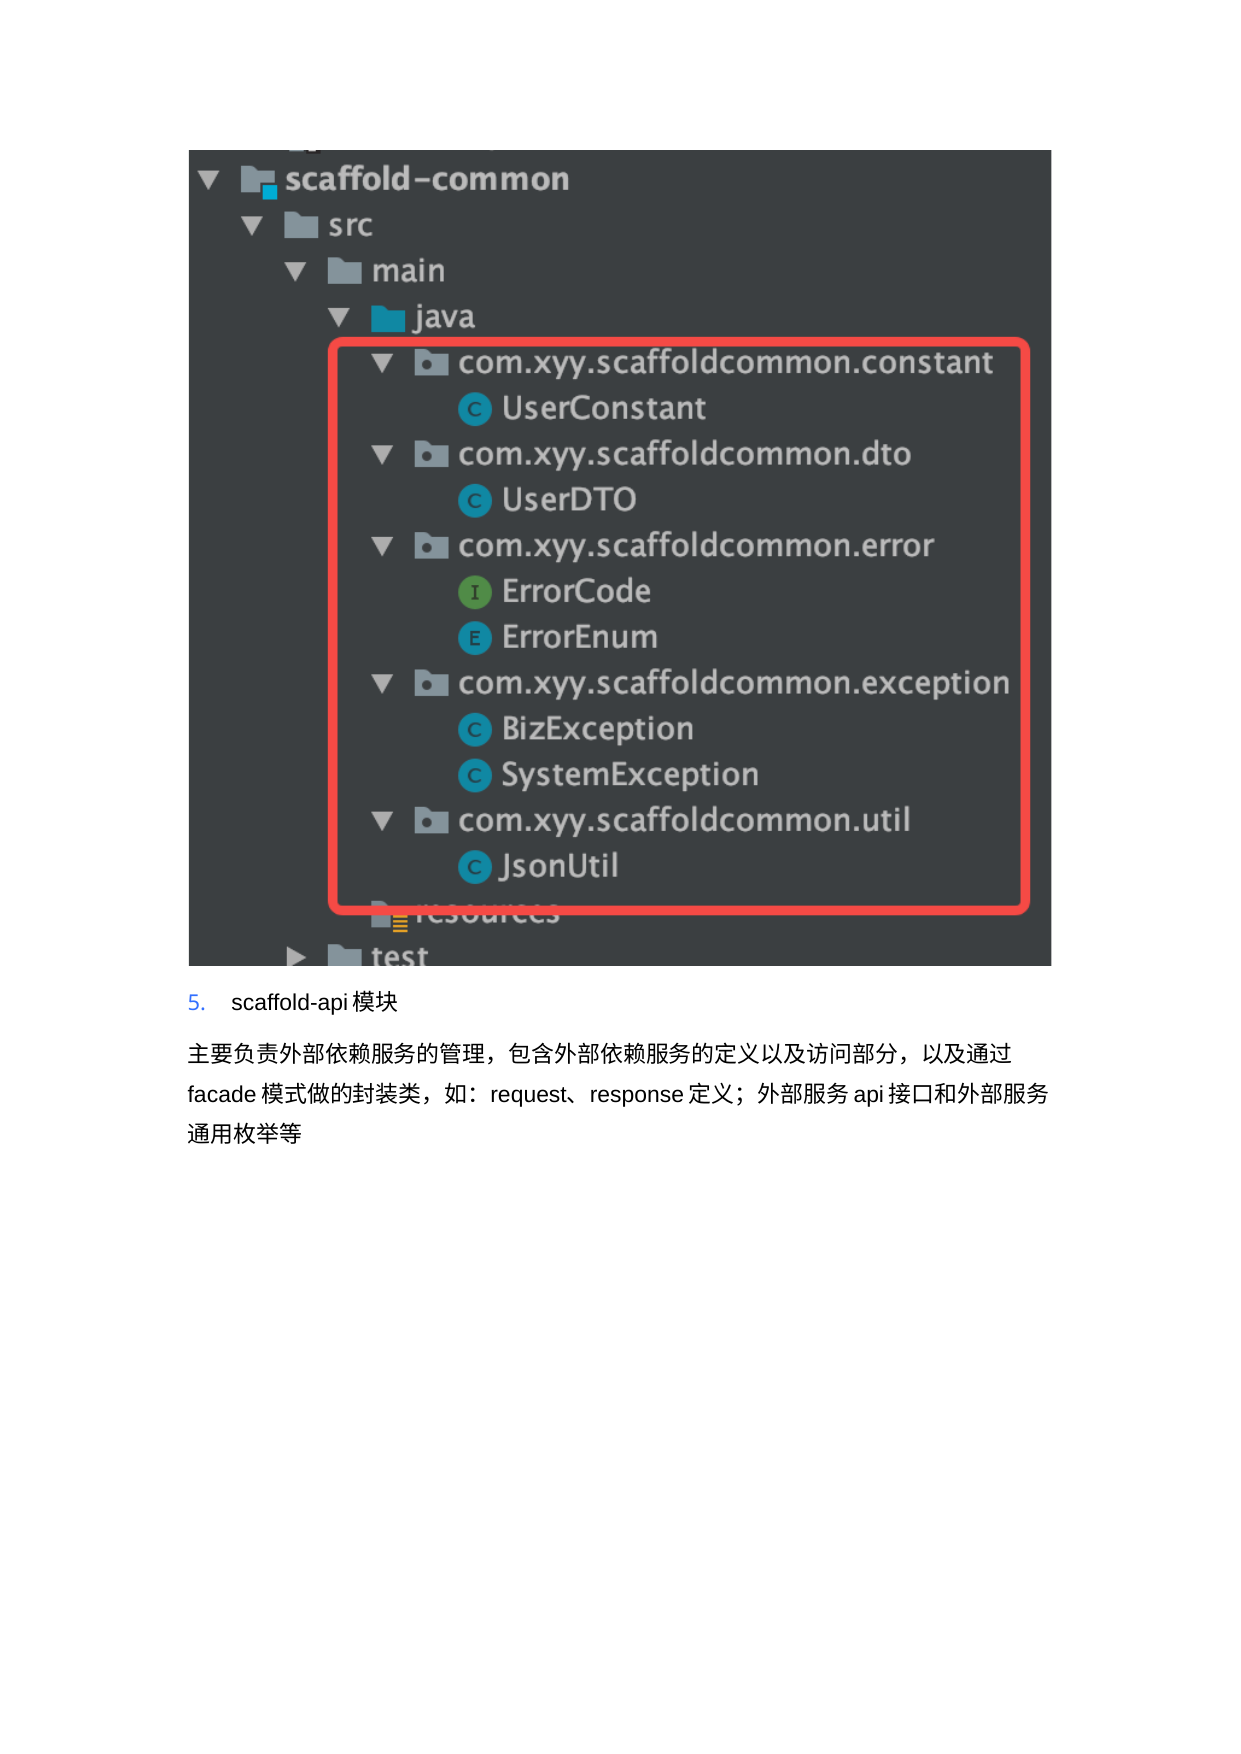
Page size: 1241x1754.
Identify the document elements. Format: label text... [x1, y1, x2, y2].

list scaffold-api模块 [187, 984, 1053, 1017]
text 主要负责外部依赖服务的管理，包含外部依赖服务的定义以及访问部分，以及通过facade模式做的封装类，如：request、response定义；外部服务api接口和外部服务通用枚举等 [187, 1036, 1053, 1149]
picture [188, 150, 1052, 966]
